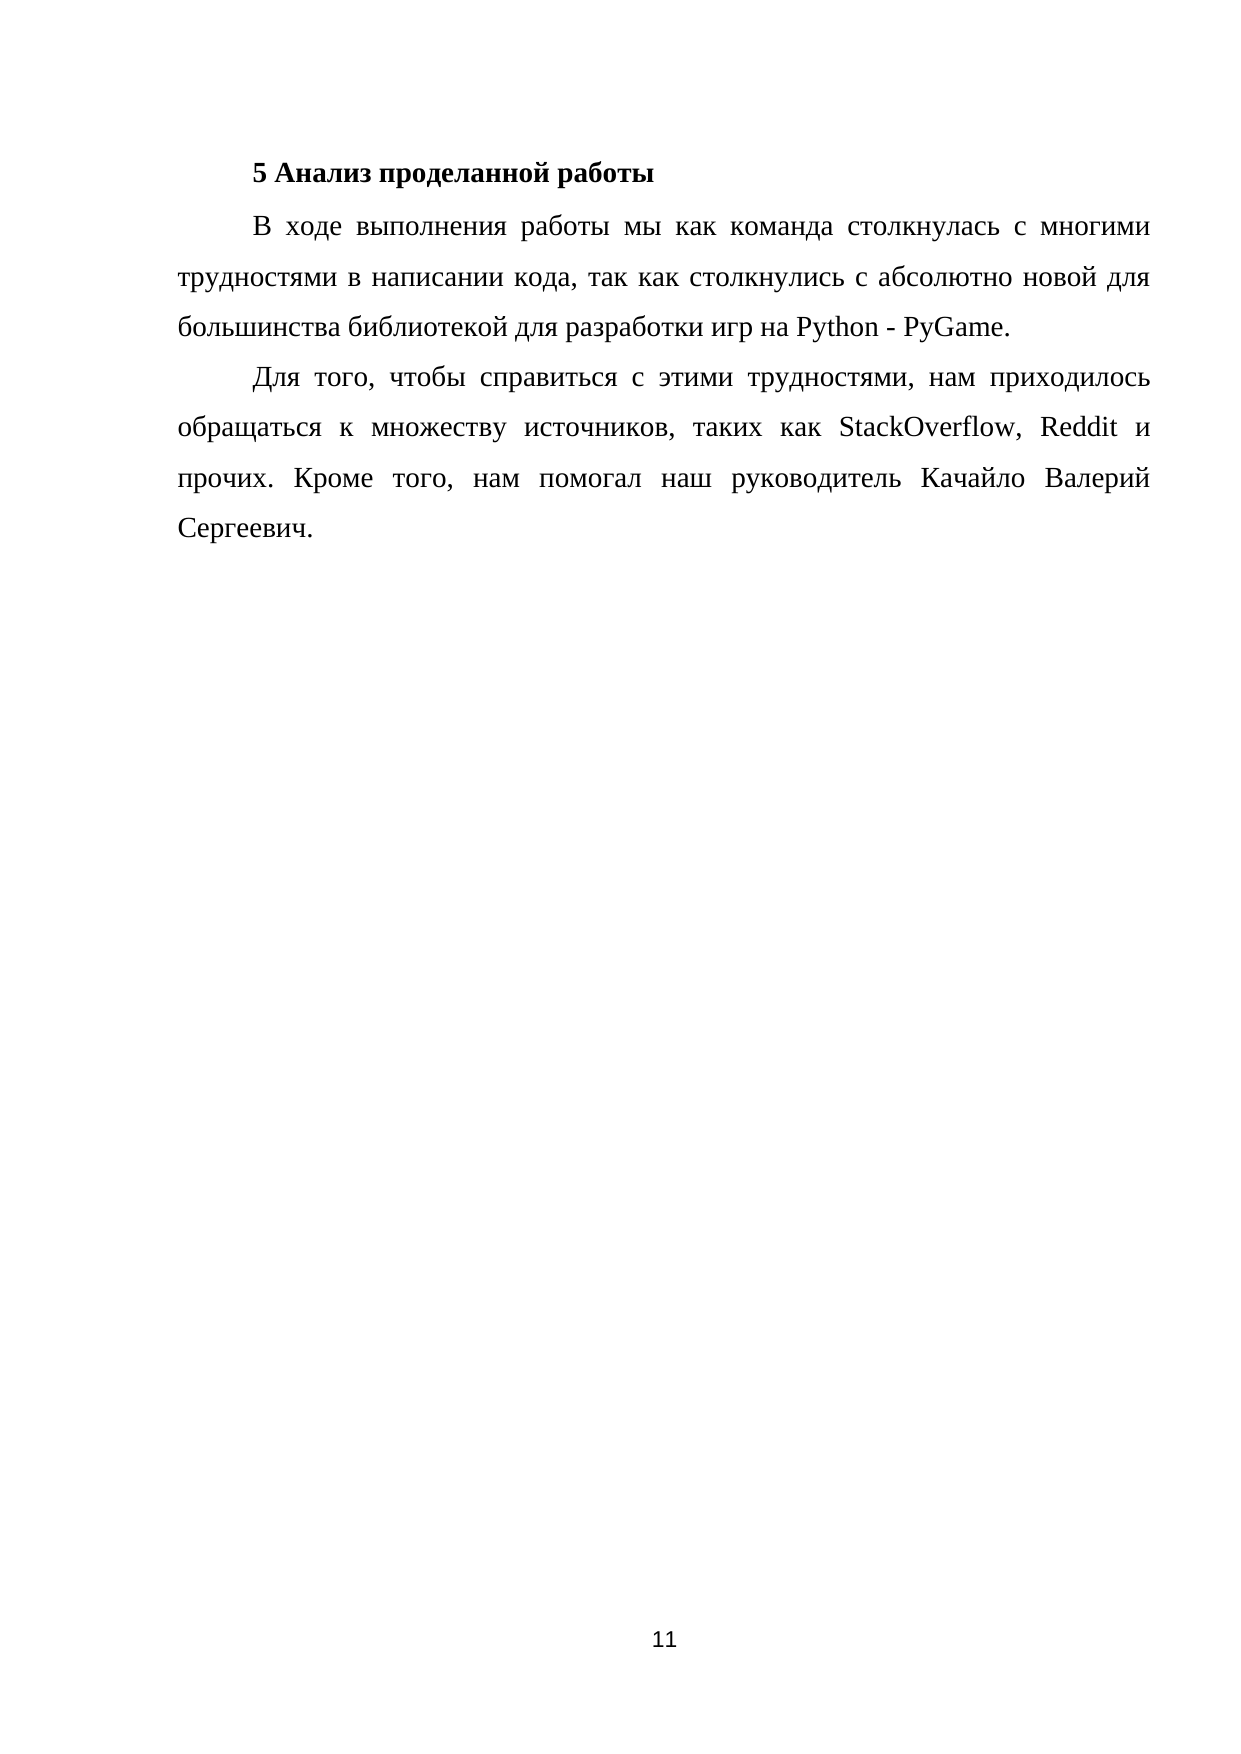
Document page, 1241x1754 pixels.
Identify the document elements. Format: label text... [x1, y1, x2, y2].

text В ходе выполнения работы мы как команда столкнулась с многими трудностями в написании кода, так как столкнулись с абсолютно новой для большинства библиотекой для разработки игр на Python - PyGame. [177, 208, 1152, 342]
subtitle 5 Анализ проделанной работы [177, 156, 1152, 189]
text Для того, чтобы справиться с этими трудностями, нам приходилось обращаться к множеству источников, таких как StackOverflow, Reddit и прочих. Кроме того, нам помогал наш руководитель Качайло Валерий Сергеевич. [177, 359, 1152, 544]
